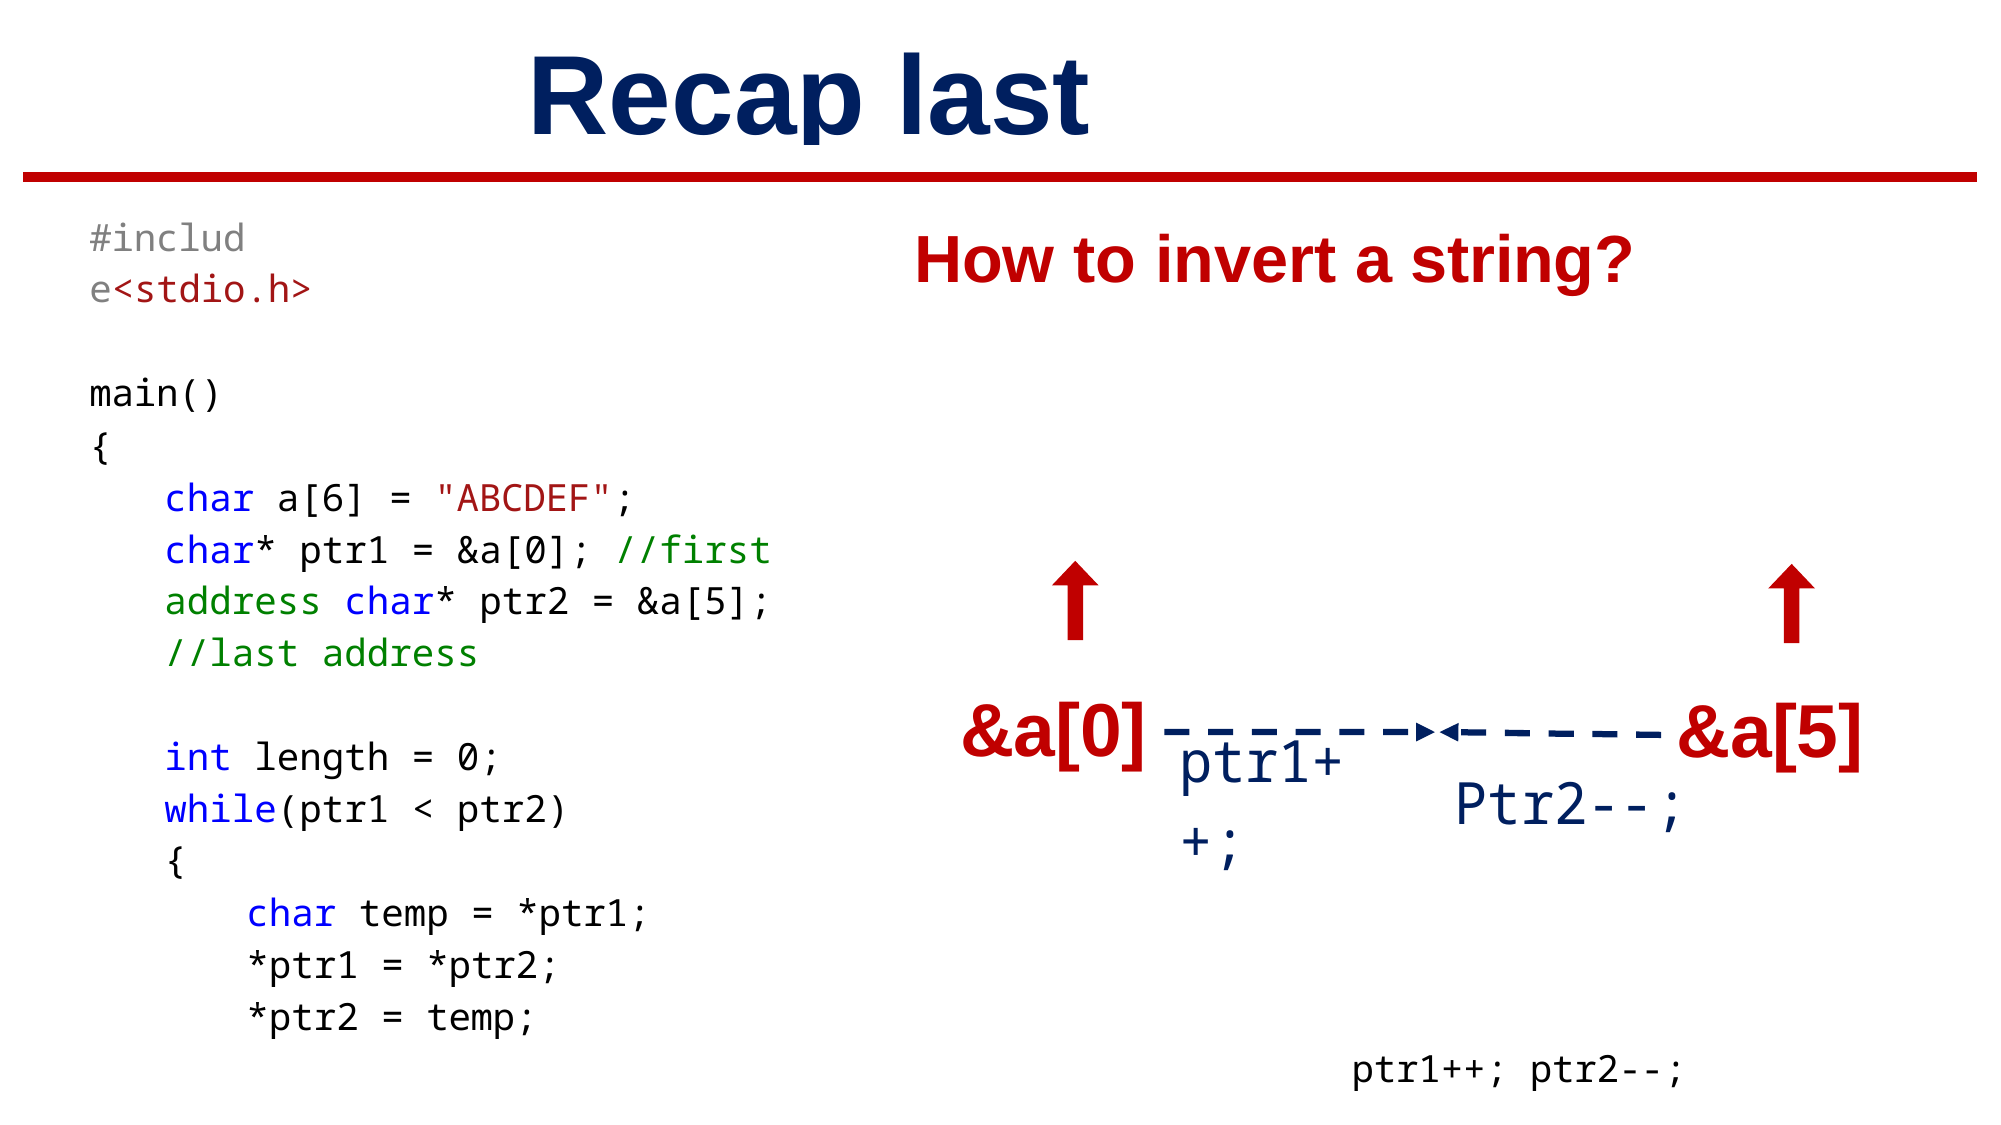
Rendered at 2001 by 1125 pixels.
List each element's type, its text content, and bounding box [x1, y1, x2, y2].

text main() [89, 367, 443, 418]
text char* ptr1 = &a[0]; //first address char* ptr2 = &a[5]; //last address [164, 523, 884, 677]
text How to invert a string? [914, 219, 1996, 296]
text { [164, 834, 884, 885]
text Ptr2--; [1454, 773, 1996, 837]
subtitle &a[5] [1674, 692, 1866, 773]
text #include<stdio.h> [89, 211, 443, 313]
subtitle &a[0] [960, 686, 1147, 772]
text ptr1++; ptr2--; [1047, 1042, 1992, 1093]
text *ptr2 = temp; [246, 990, 884, 1041]
text { [89, 419, 443, 470]
text *ptr1 = *ptr2; [246, 938, 884, 989]
text int length = 0; while(ptr1 < ptr2) [164, 730, 677, 833]
text ptr1++; [1179, 720, 1404, 879]
text char a[6] = "ABCDEF"; [164, 471, 884, 522]
text char temp = *ptr1; [246, 886, 884, 937]
